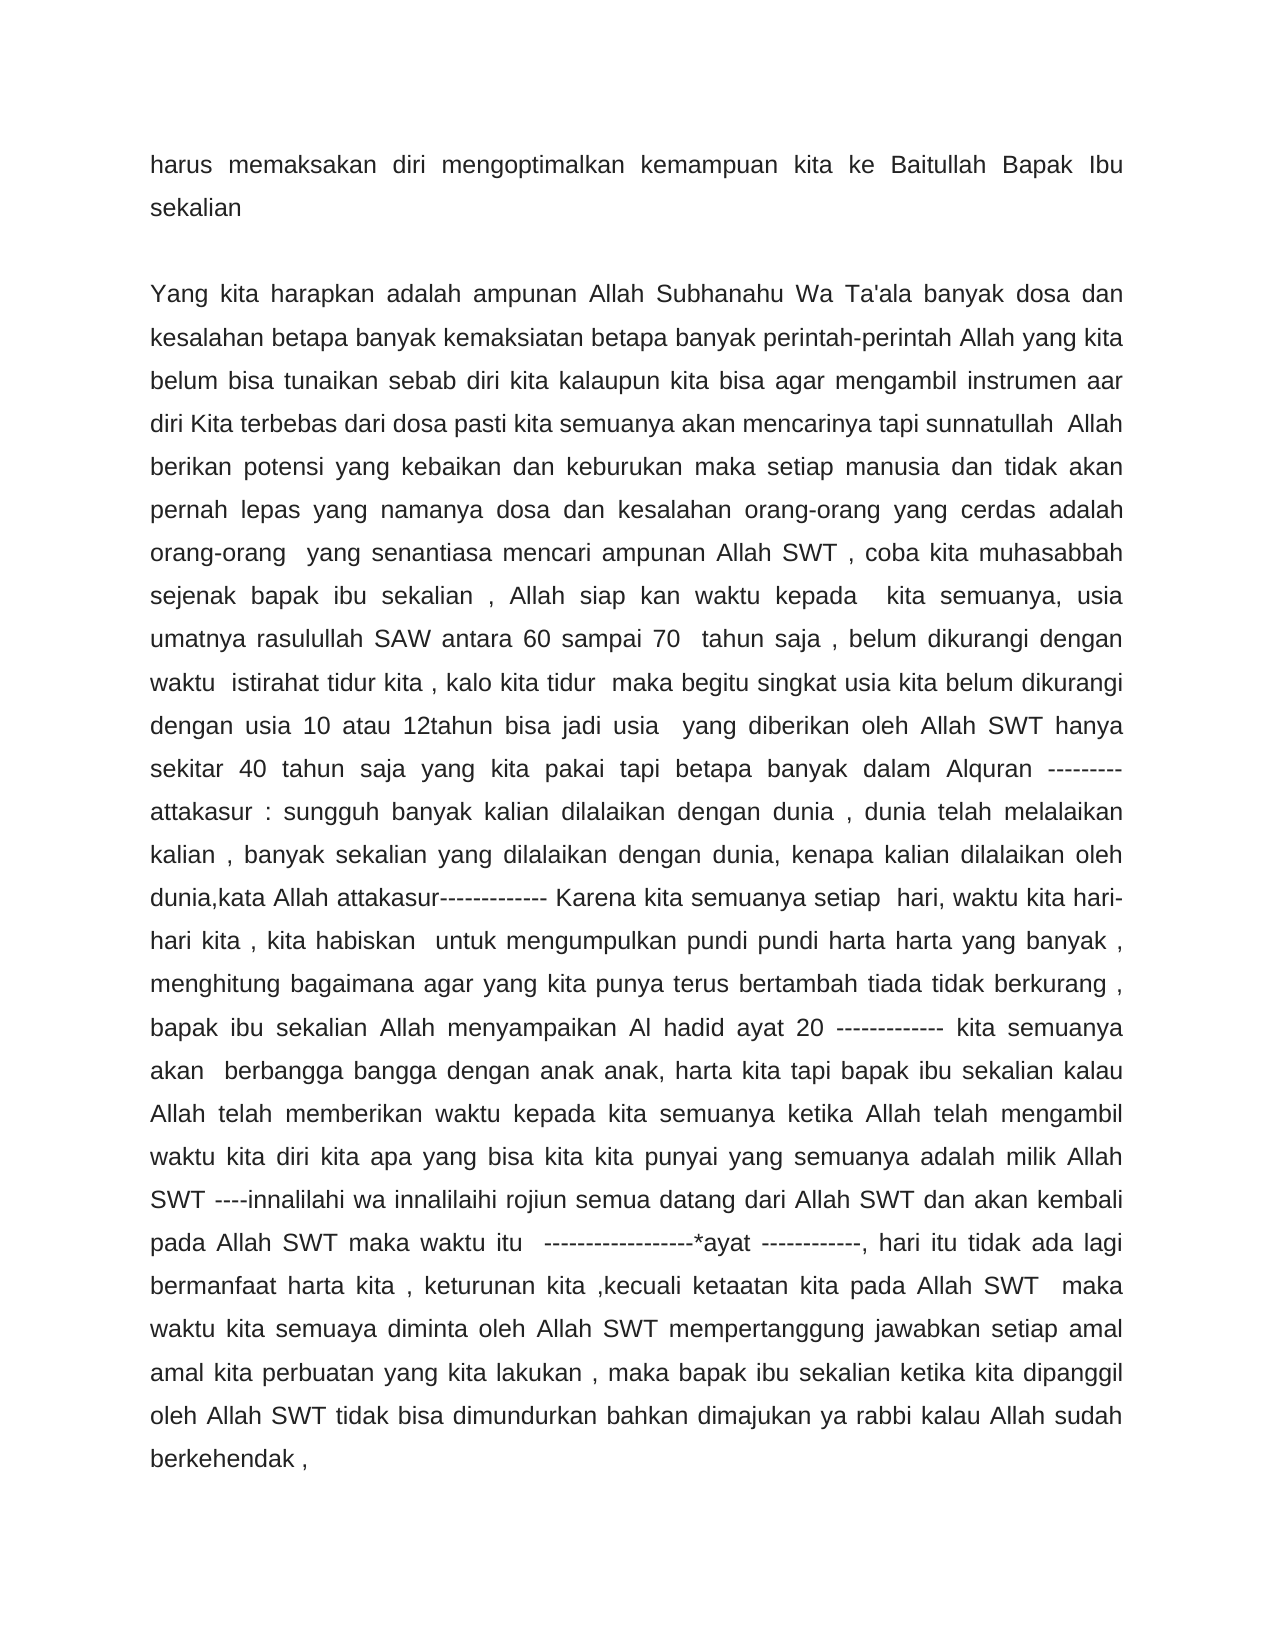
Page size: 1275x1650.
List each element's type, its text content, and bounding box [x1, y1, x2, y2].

text Yang kita harapkan adalah ampunan Allah Subhanahu Wa Ta'ala banyak dosa dan kesalahan betapa banyak kemaksiatan betapa banyak perintah-perintah Allah yang kita belum bisa tunaikan sebab diri kita kalaupun kita bisa agar mengambil instrumen aar diri Kita terbebas dari dosa pasti kita semuanya akan mencarinya tapi sunnatullah Allah berikan potensi yang kebaikan dan keburukan maka setiap manusia dan tidak akan pernah lepas yang namanya dosa dan kesalahan orang-orang yang cerdas adalah orang-orang yang senantiasa mencari ampunan Allah SWT , coba kita muhasabbah sejenak bapak ibu sekalian , Allah siap kan waktu kepada kita semuanya, usia umatnya rasulullah SAW antara 60 sampai 70 tahun saja , belum dikurangi dengan waktu istirahat tidur kita , kalo kita tidur maka begitu singkat usia kita belum dikurangi dengan usia 10 atau 12tahun bisa jadi usia yang diberikan oleh Allah SWT hanya sekitar 40 tahun saja yang kita pakai tapi betapa banyak dalam Alquran ---------attakasur : sungguh banyak kalian dilalaikan dengan dunia , dunia telah melalaikan kalian , banyak sekalian yang dilalaikan dengan dunia, kenapa kalian dilalaikan oleh dunia,kata Allah attakasur------------- Karena kita semuanya setiap hari, waktu kita hari-hari kita , kita habiskan untuk mengumpulkan pundi pundi harta harta yang banyak , menghitung bagaimana agar yang kita punya terus bertambah tiada tidak berkurang , bapak ibu sekalian Allah menyampaikan Al hadid ayat 20 ------------- kita semuanya akan berbangga bangga dengan anak anak, harta kita tapi bapak ibu sekalian kalau Allah telah memberikan waktu kepada kita semuanya ketika Allah telah mengambil waktu kita diri kita apa yang bisa kita kita punyai yang semuanya adalah milik Allah SWT ----innalilahi wa innalilaihi rojiun semua datang dari Allah SWT dan akan kembali pada Allah SWT maka waktu itu ------------------*ayat ------------, hari itu tidak ada lagi bermanfaat harta kita , keturunan kita ,kecuali ketaatan kita pada Allah SWT maka waktu kita semuaya diminta oleh Allah SWT mempertanggung jawabkan setiap amal amal kita perbuatan yang kita lakukan , maka bapak ibu sekalian ketika kita dipanggil oleh Allah SWT tidak bisa dimundurkan bahkan dimajukan ya rabbi kalau Allah sudah berkehendak , [150, 279, 1125, 1472]
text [150, 150, 1125, 222]
